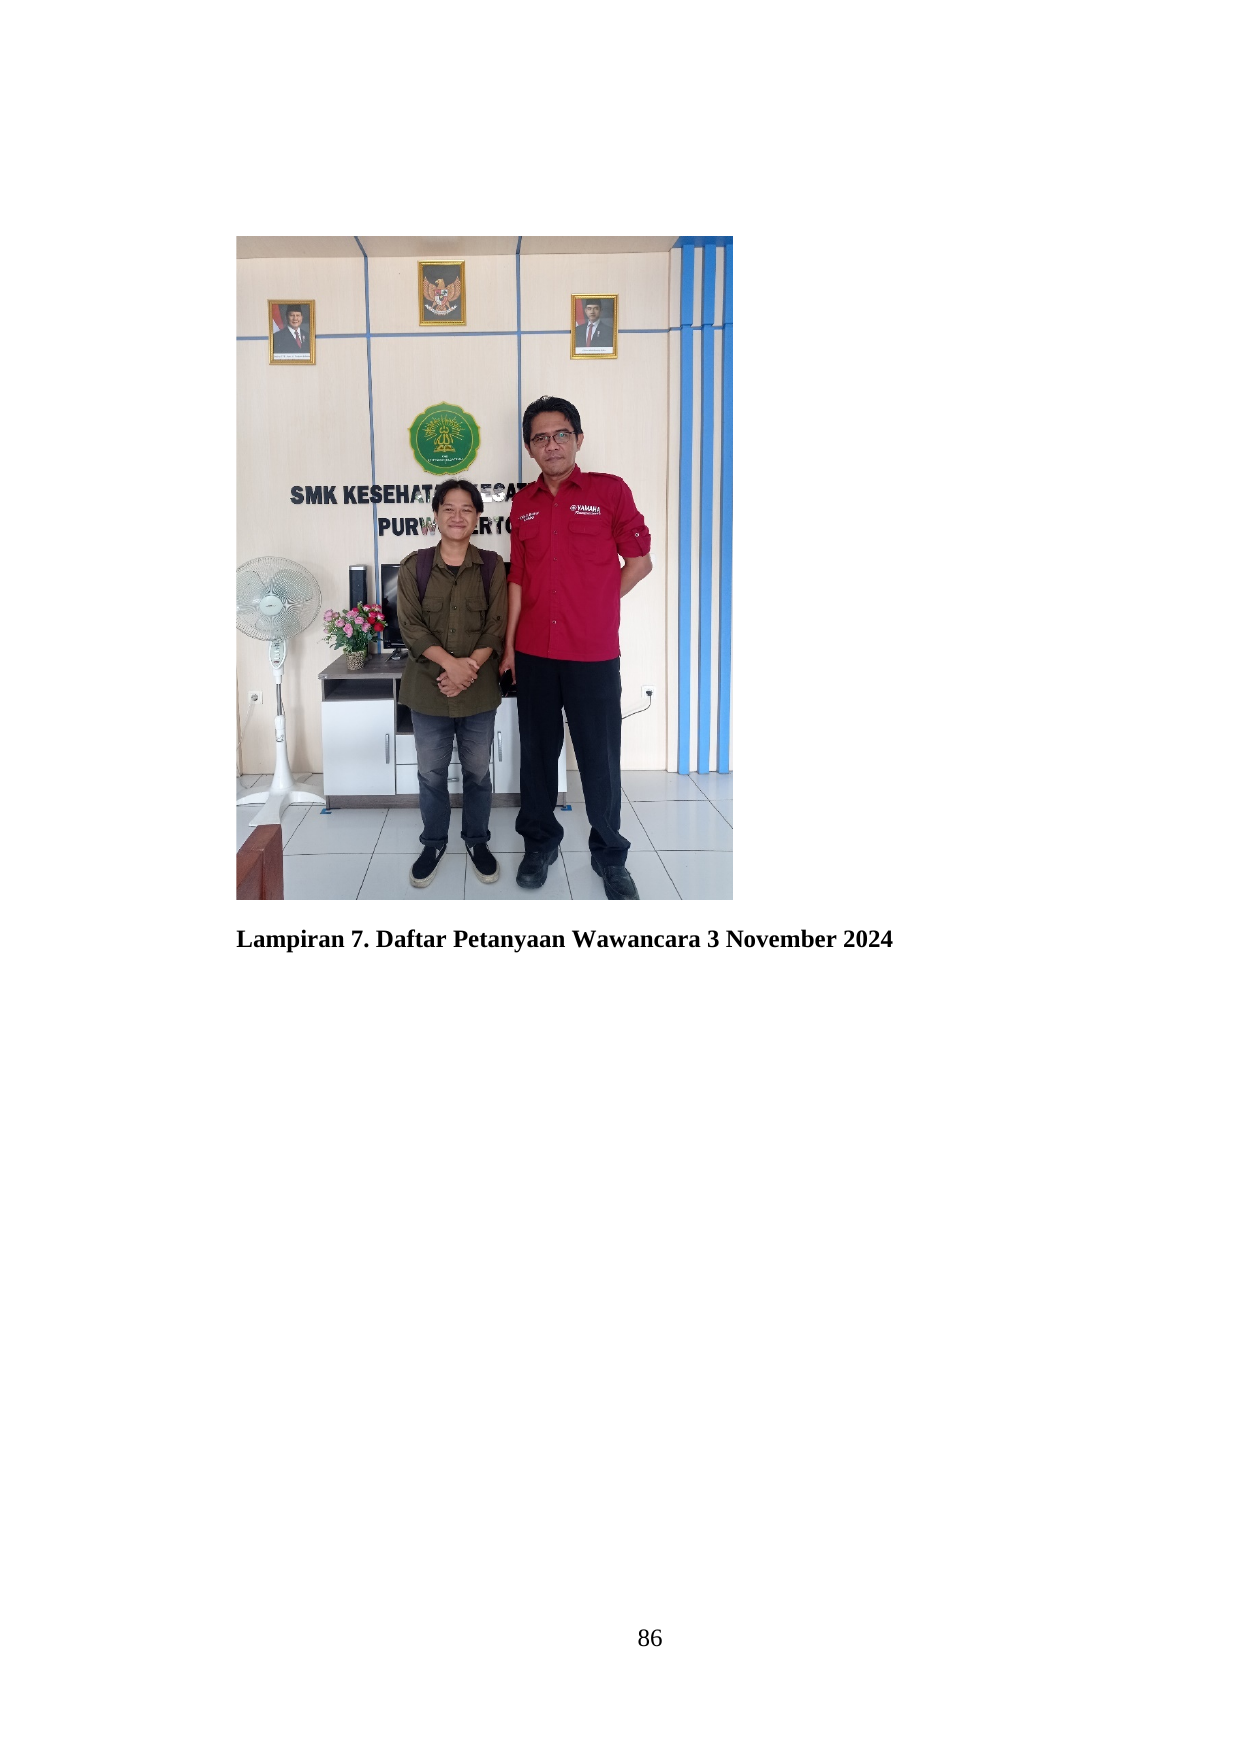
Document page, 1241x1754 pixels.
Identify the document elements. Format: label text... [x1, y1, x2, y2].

text Lampiran 7. Daftar Petanyaan Wawancara 3 November 2024 [236, 924, 1063, 953]
picture [236, 236, 733, 900]
